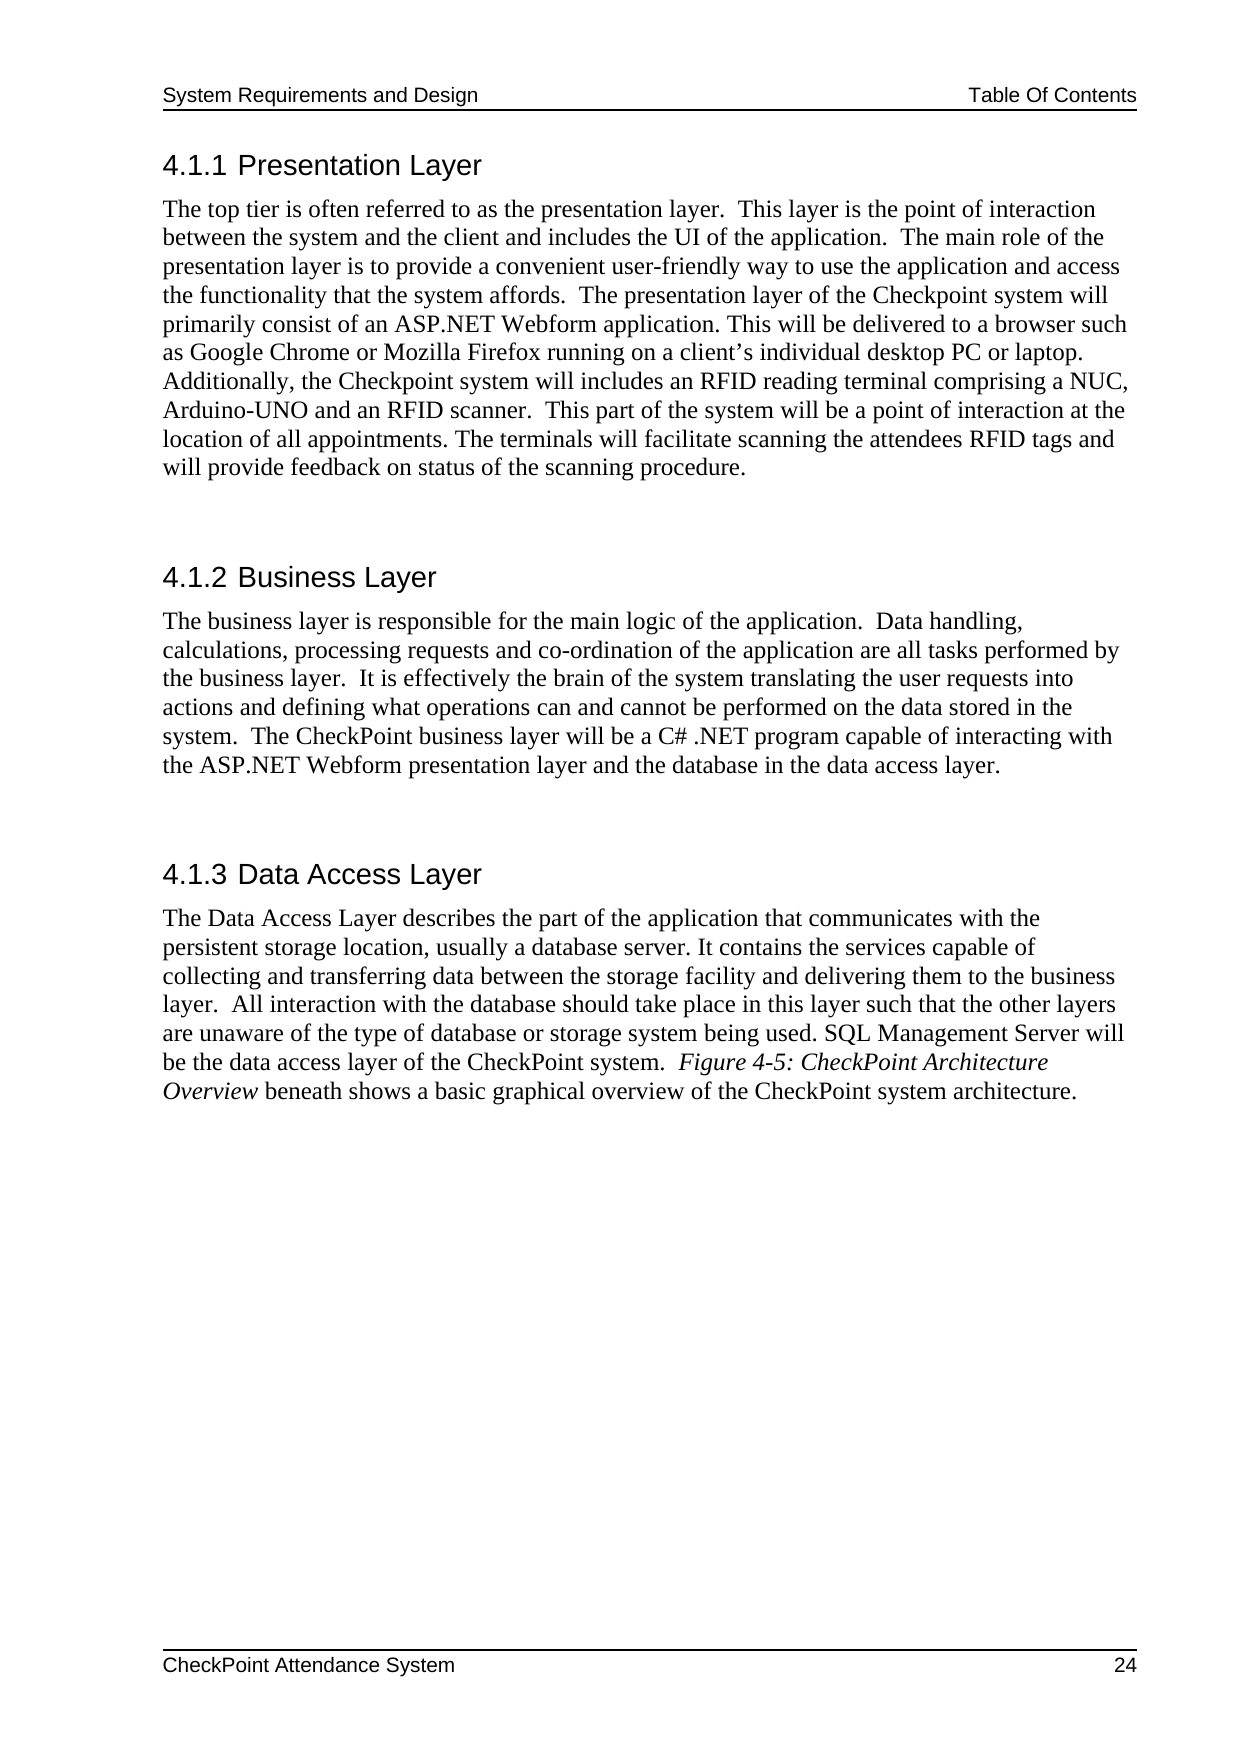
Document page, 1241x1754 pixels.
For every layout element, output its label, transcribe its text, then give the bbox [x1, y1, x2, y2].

subtitle Presentation Layer [162, 148, 1137, 181]
subtitle Business Layer [162, 560, 1137, 593]
text The business layer is responsible for the main logic of the application. Data handling, calculations, processing requests and co-ordination of the application are all tasks performed by the business layer. It is effectively the brain of the system translating the user requests into actions and defining what operations can and cannot be performed on the data stored in the system. The CheckPoint business layer will be a C# .NET program capable of interacting with the ASP.NET Webform presentation layer and the database in the data access layer. [162, 606, 1137, 778]
text The top tier is often referred to as the presentation layer. This layer is the point of interaction between the system and the client and includes the UI of the application. The main role of the presentation layer is to provide a convenient user-friendly way to use the application and access the functionality that the system affords. The presentation layer of the Checkpoint system will primarily consist of an ASP.NET Webform application. This will be delivered to a browser such as Google Chrome or Mozilla Firefox running on a client’s individual desktop PC or laptop. Additionally, the Checkpoint system will includes an RFID reading terminal comprising a NUC, Arduino-UNO and an RFID scanner. This part of the system will be a point of interaction at the location of all appointments. The terminals will facilitate scanning the attendees RFID tags and will provide feedback on status of the scanning procedure. [162, 194, 1137, 481]
subtitle Data Access Layer [162, 857, 1137, 891]
